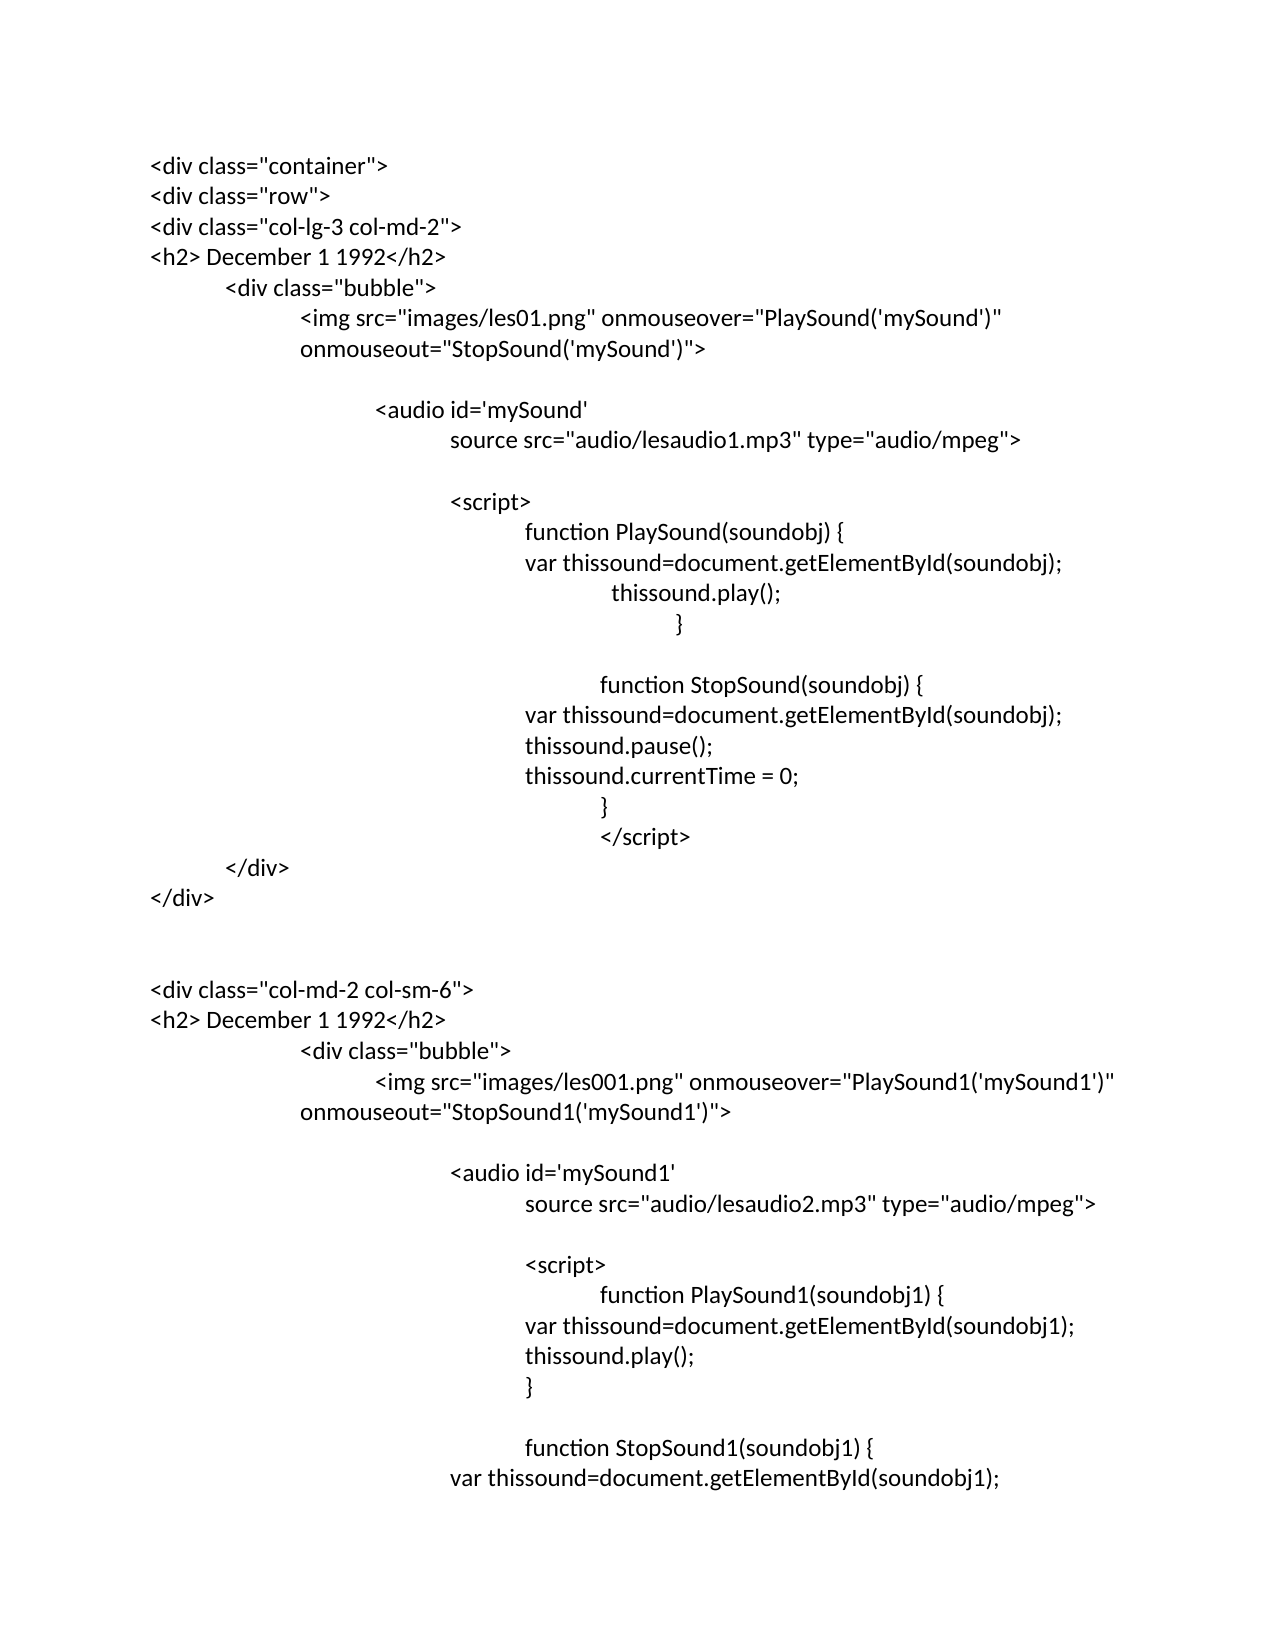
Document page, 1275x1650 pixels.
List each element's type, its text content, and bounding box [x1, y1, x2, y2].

text } [150, 608, 1125, 638]
text <img src="images/les001.png" onmouseover="PlaySound1('mySound1')" [150, 1066, 1125, 1096]
text source src="audio/lesaudio1.mp3" type="audio/mpeg"> [150, 425, 1125, 455]
text function PlaySound(soundobj) { [150, 516, 1125, 547]
text <audio id='mySound1' [150, 1157, 1125, 1188]
text onmouseout="StopSound('mySound')"> [150, 333, 1125, 364]
text <script> [150, 486, 1125, 516]
text </div> [150, 852, 1125, 882]
text source src="audio/lesaudio2.mp3" type="audio/mpeg"> [150, 1188, 1125, 1218]
text <h2> December 1 1992</h2> [150, 242, 1125, 272]
text onmouseout="StopSound1('mySound1')"> [150, 1096, 1125, 1127]
text var thissound=document.getElementById(soundobj); [150, 699, 1125, 730]
text function StopSound1(soundobj1) { [150, 1432, 1125, 1462]
text <div class="bubble"> [150, 272, 1125, 303]
text thissound.play(); [150, 1340, 1125, 1371]
text <script> [150, 1249, 1125, 1279]
text <audio id='mySound' [150, 394, 1125, 425]
text <div class="col-md-2 col-sm-6"> [150, 974, 1125, 1004]
text var thissound=document.getElementById(soundobj1); [150, 1310, 1125, 1340]
text <img src="images/les01.png" onmouseover="PlaySound('mySound')" [150, 303, 1125, 333]
text } [150, 791, 1125, 821]
text thissound.play(); [150, 577, 1125, 608]
text } [150, 1371, 1125, 1401]
text <div class="bubble"> [150, 1035, 1125, 1066]
text <div class="container"> [150, 150, 1125, 181]
text <h2> December 1 1992</h2> [150, 1004, 1125, 1035]
text </div> [150, 882, 1125, 913]
text thissound.pause(); [150, 730, 1125, 760]
text function PlaySound1(soundobj1) { [150, 1279, 1125, 1310]
text var thissound=document.getElementById(soundobj1); [150, 1462, 1125, 1493]
text <div class="row"> [150, 181, 1125, 211]
text <div class="col-lg-3 col-md-2"> [150, 211, 1125, 242]
text thissound.currentTime = 0; [150, 760, 1125, 791]
text var thissound=document.getElementById(soundobj); [150, 547, 1125, 577]
text function StopSound(soundobj) { [150, 669, 1125, 699]
text </script> [150, 821, 1125, 852]
